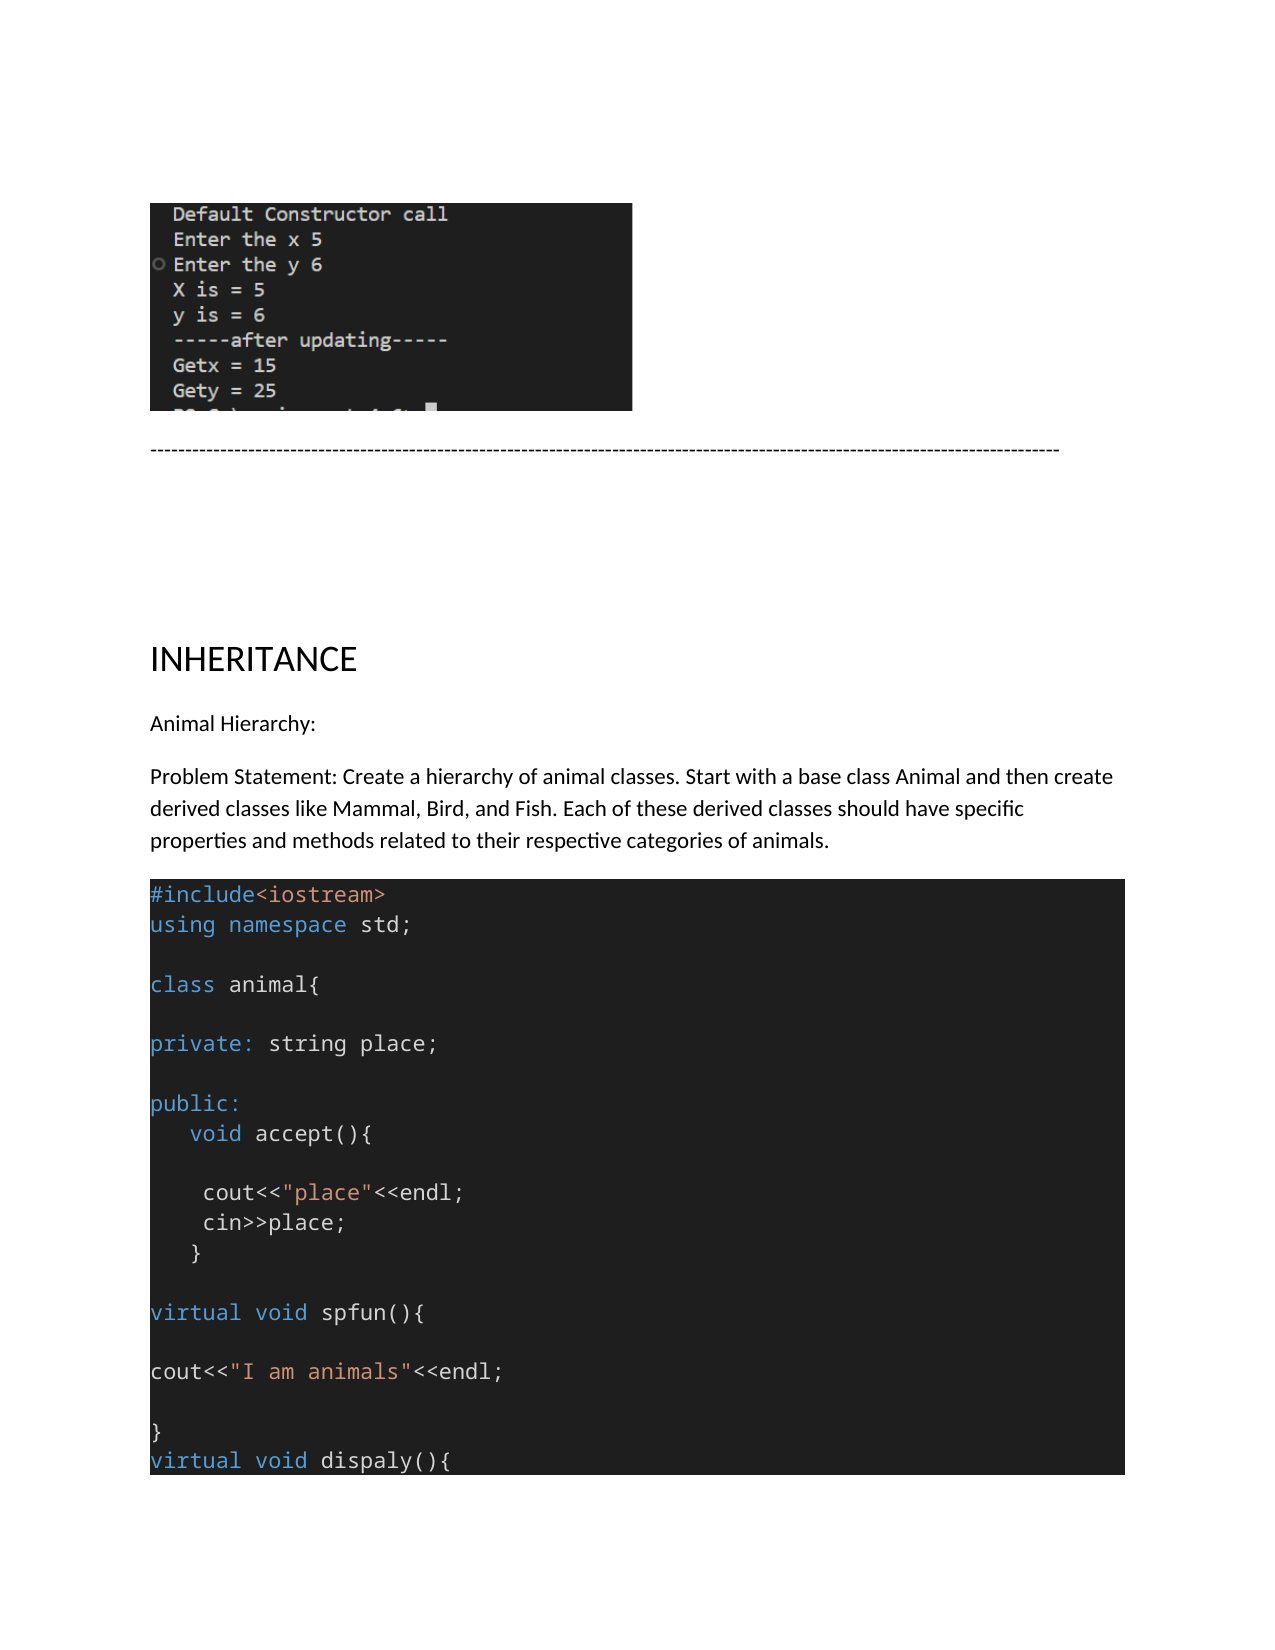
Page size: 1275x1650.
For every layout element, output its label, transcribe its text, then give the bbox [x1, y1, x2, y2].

text cout<<"place"<<endl; [150, 1177, 1125, 1207]
text } [150, 1237, 1125, 1267]
picture [150, 203, 633, 411]
text Animal Hierarchy: [150, 709, 1125, 737]
text void accept(){ [150, 1118, 1125, 1147]
text virtual void dispaly(){ [150, 1445, 1125, 1475]
text class animal{ [150, 969, 1125, 998]
text using namespace std; [150, 909, 1125, 939]
text #include<iostream> [150, 879, 1125, 909]
text Problem Statement: Create a hierarchy of animal classes. Start with a base class Animal and then create derived classes like Mammal, Bird, and Fish. Each of these derived classes should have specific properties and methods related to their respective categories of animals. [150, 762, 1125, 854]
text ---------------------------------------------------------------------------------------------------------------------------------- [150, 435, 1125, 463]
text cin>>place; [150, 1207, 1125, 1237]
text INHERITANCE [150, 635, 1125, 681]
text virtual void spfun(){ [150, 1296, 1125, 1326]
text cout<<"I am animals"<<endl; [150, 1356, 1125, 1386]
text public: [150, 1088, 1125, 1118]
text } [150, 1416, 1125, 1445]
text private: string place; [150, 1028, 1125, 1058]
